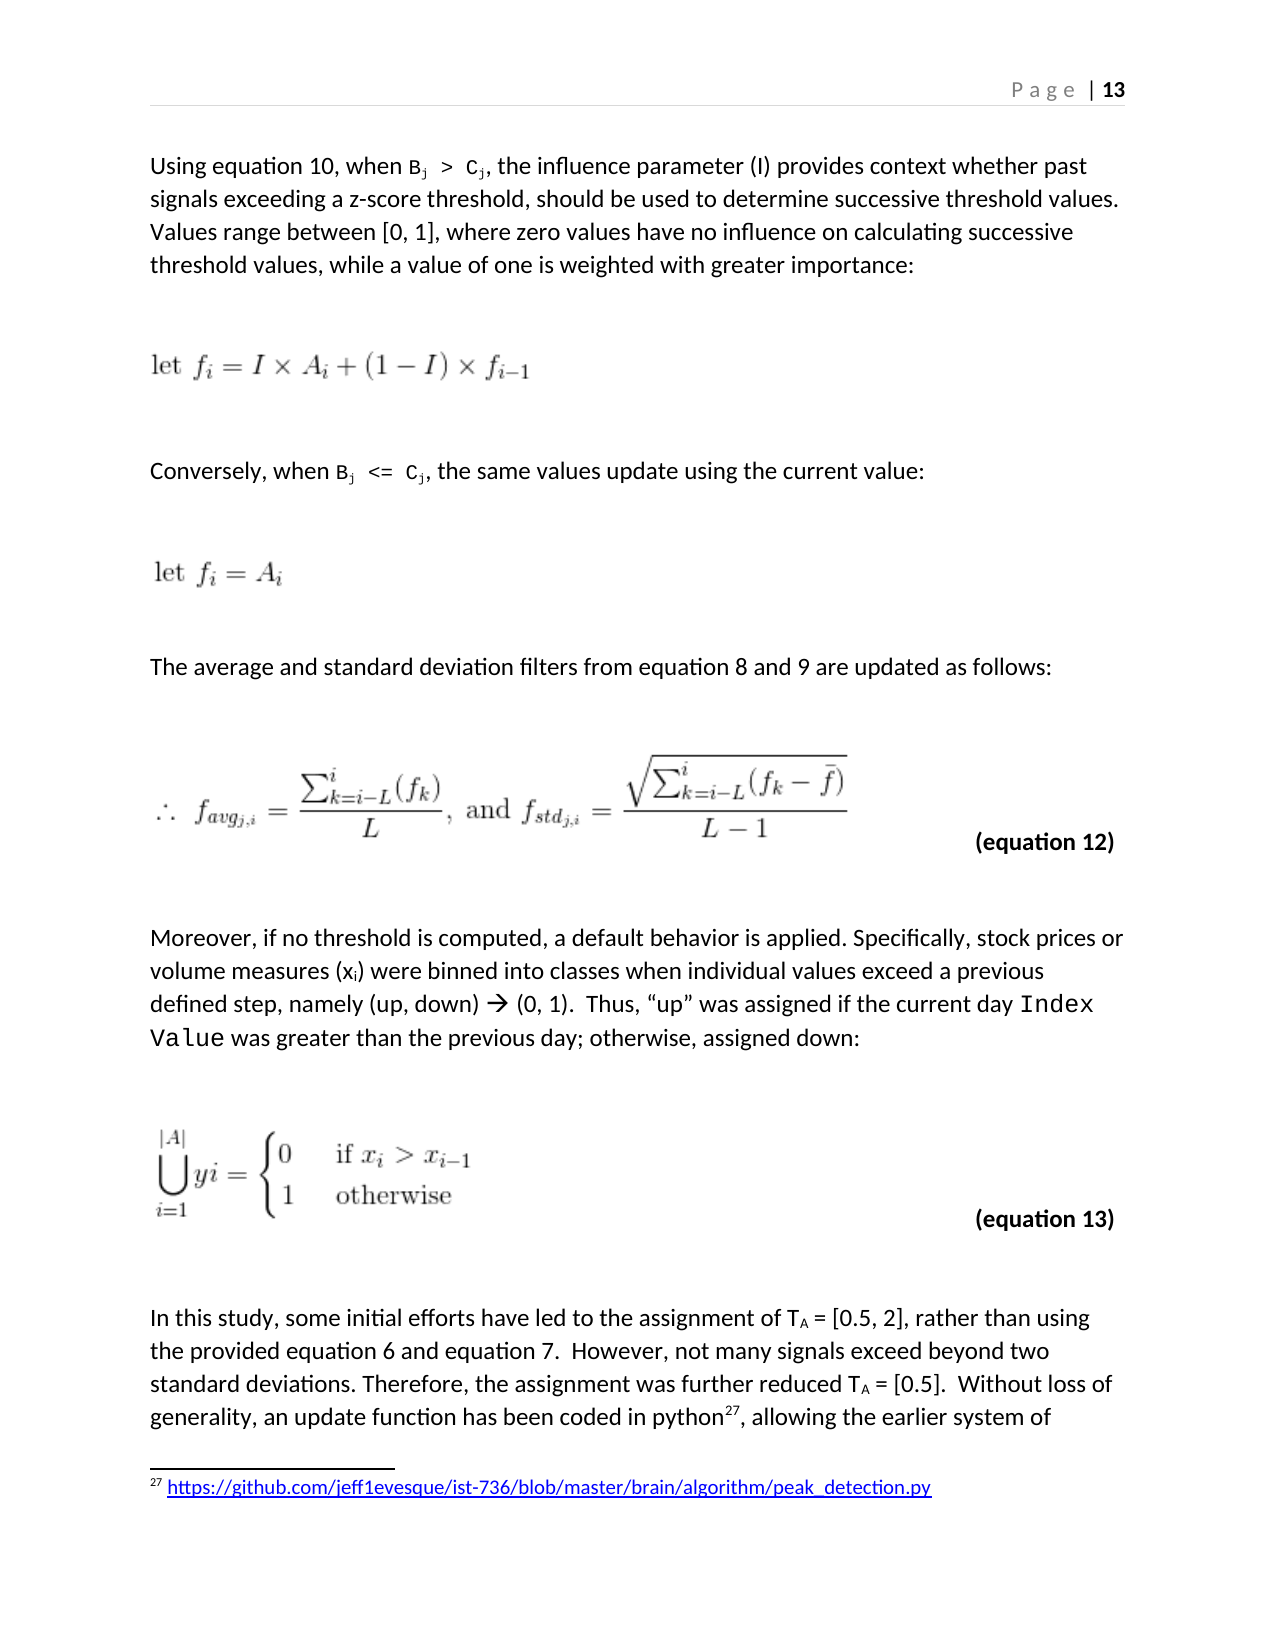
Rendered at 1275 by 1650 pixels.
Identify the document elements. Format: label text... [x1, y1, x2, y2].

text The average and standard deviation filters from equation 8 and 9 are updated as follows: [150, 651, 1125, 681]
picture [150, 347, 536, 387]
picture [150, 554, 293, 599]
picture [150, 1122, 488, 1228]
text Conversely, when Bj <= Cj, the same values update using the current value: [150, 455, 1125, 486]
picture [150, 750, 860, 850]
text Moreover, if no threshold is computed, a default behavior is applied. Specifically, stock prices or volume measures (xi) were binned into classes when individual values exceed a previous defined step, namely (up, down) (0, 1). Thus, “up” was assigned if the current day Index Value was greater than the previous day; otherwise, assigned down: [150, 922, 1125, 1054]
